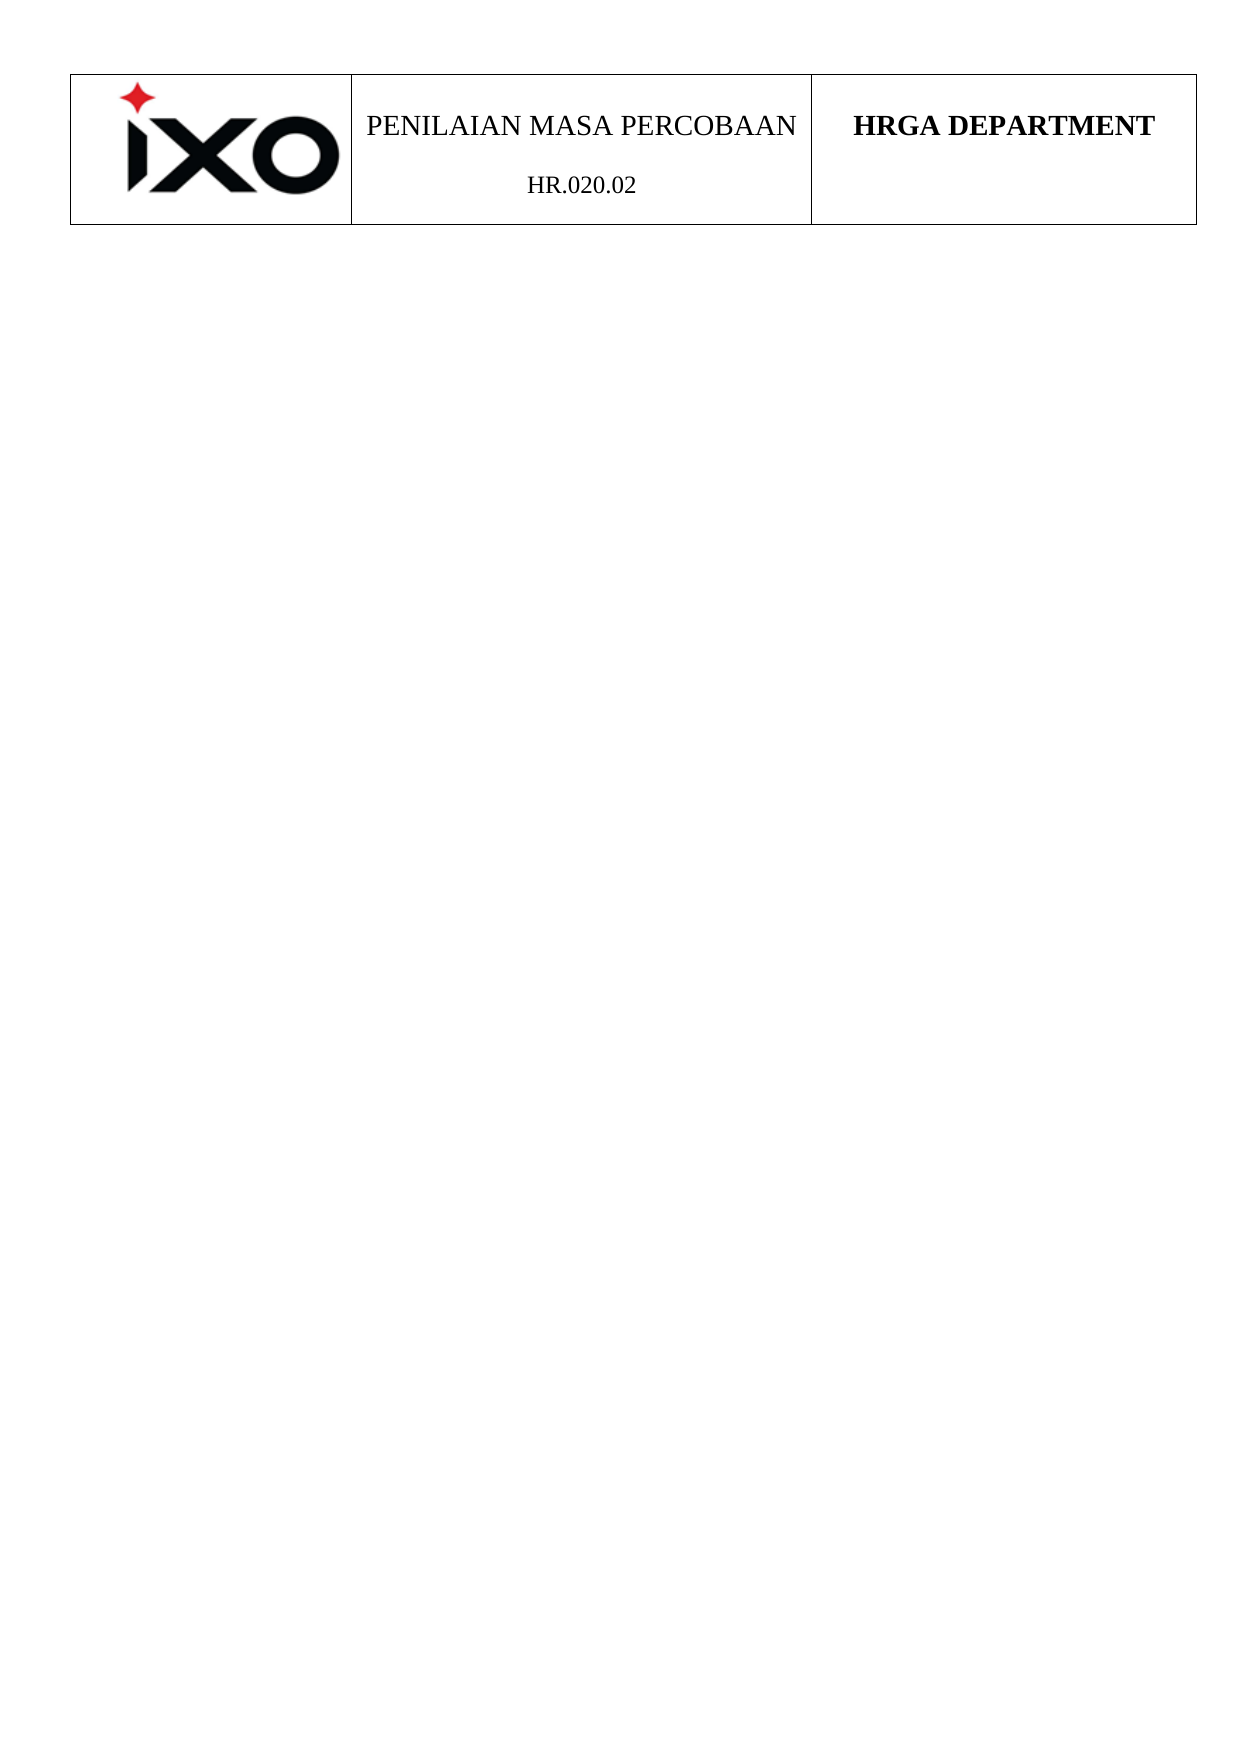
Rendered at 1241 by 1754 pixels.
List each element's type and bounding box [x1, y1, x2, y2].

picture [352, 75, 356, 207]
picture [105, 75, 351, 207]
